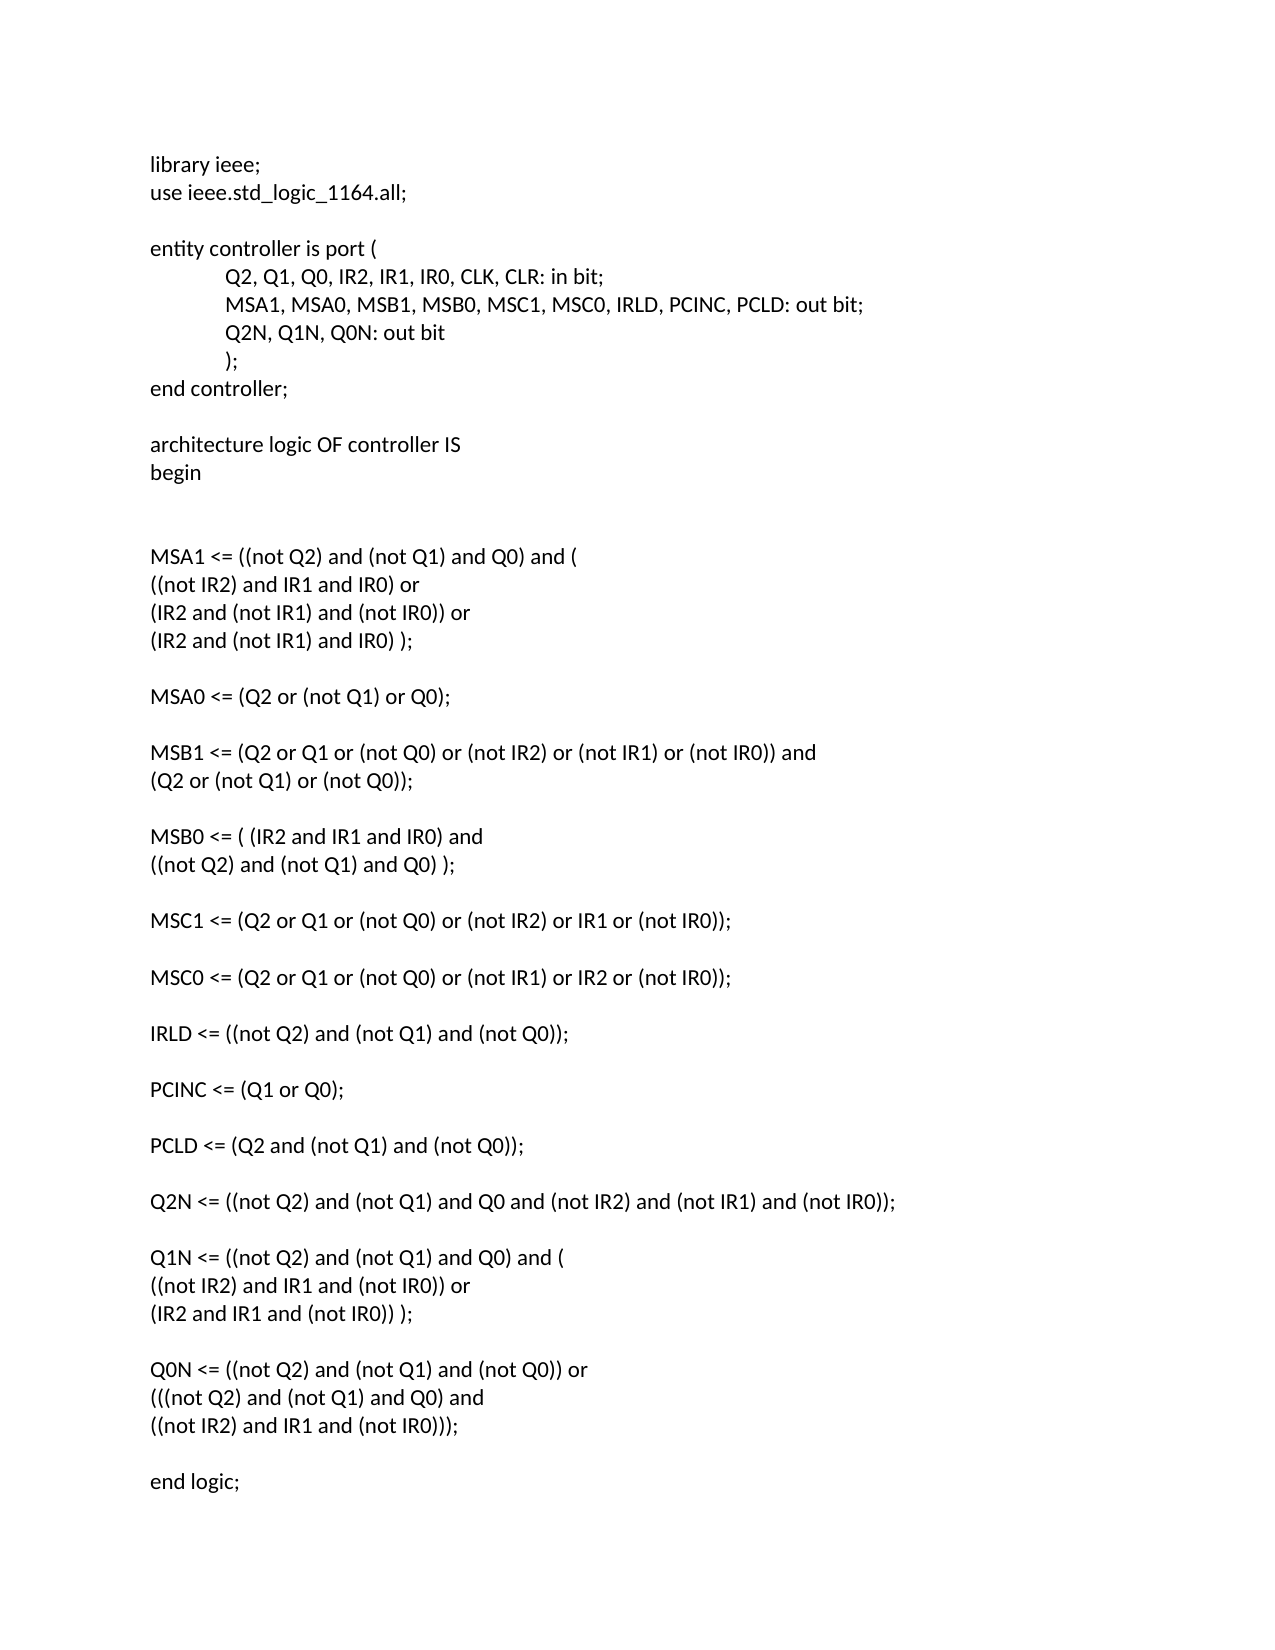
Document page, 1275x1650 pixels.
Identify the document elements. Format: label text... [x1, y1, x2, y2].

text MSC0 <= (Q2 or Q1 or (not Q0) or (not IR1) or IR2 or (not IR0)); [150, 963, 1125, 991]
text ); [150, 346, 1125, 374]
text MSB1 <= (Q2 or Q1 or (not Q0) or (not IR2) or (not IR1) or (not IR0)) and [150, 738, 1125, 766]
text IRLD <= ((not Q2) and (not Q1) and (not Q0)); [150, 1019, 1125, 1047]
text Q1N <= ((not Q2) and (not Q1) and Q0) and ( [150, 1243, 1125, 1271]
text ((not Q2) and (not Q1) and Q0) ); [150, 851, 1125, 878]
text (IR2 and IR1 and (not IR0)) ); [150, 1299, 1125, 1327]
text entity controller is port ( [150, 234, 1125, 262]
text MSA0 <= (Q2 or (not Q1) or Q0); [150, 682, 1125, 710]
text Q2N, Q1N, Q0N: out bit [150, 318, 1125, 346]
text (((not Q2) and (not Q1) and Q0) and [150, 1383, 1125, 1411]
text MSB0 <= ( (IR2 and IR1 and IR0) and [150, 822, 1125, 851]
text MSA1 <= ((not Q2) and (not Q1) and Q0) and ( [150, 542, 1125, 570]
text ((not IR2) and IR1 and (not IR0)) or [150, 1271, 1125, 1299]
text begin [150, 458, 1125, 486]
text architecture logic OF controller IS [150, 430, 1125, 458]
text Q2N <= ((not Q2) and (not Q1) and Q0 and (not IR2) and (not IR1) and (not IR0)); [150, 1187, 1125, 1215]
text Q0N <= ((not Q2) and (not Q1) and (not Q0)) or [150, 1355, 1125, 1383]
text Q2, Q1, Q0, IR2, IR1, IR0, CLK, CLR: in bit; [150, 262, 1125, 290]
text use ieee.std_logic_1164.all; [150, 178, 1125, 206]
text end logic; [150, 1467, 1125, 1495]
text PCINC <= (Q1 or Q0); [150, 1075, 1125, 1103]
text (Q2 or (not Q1) or (not Q0)); [150, 766, 1125, 794]
text MSC1 <= (Q2 or Q1 or (not Q0) or (not IR2) or IR1 or (not IR0)); [150, 907, 1125, 934]
text ((not IR2) and IR1 and IR0) or [150, 570, 1125, 598]
text (IR2 and (not IR1) and IR0) ); [150, 626, 1125, 654]
text MSA1, MSA0, MSB1, MSB0, MSC1, MSC0, IRLD, PCINC, PCLD: out bit; [150, 290, 1125, 318]
text end controller; [150, 374, 1125, 402]
text library ieee; [150, 150, 1125, 178]
text PCLD <= (Q2 and (not Q1) and (not Q0)); [150, 1131, 1125, 1159]
text (IR2 and (not IR1) and (not IR0)) or [150, 598, 1125, 626]
text ((not IR2) and IR1 and (not IR0))); [150, 1411, 1125, 1439]
